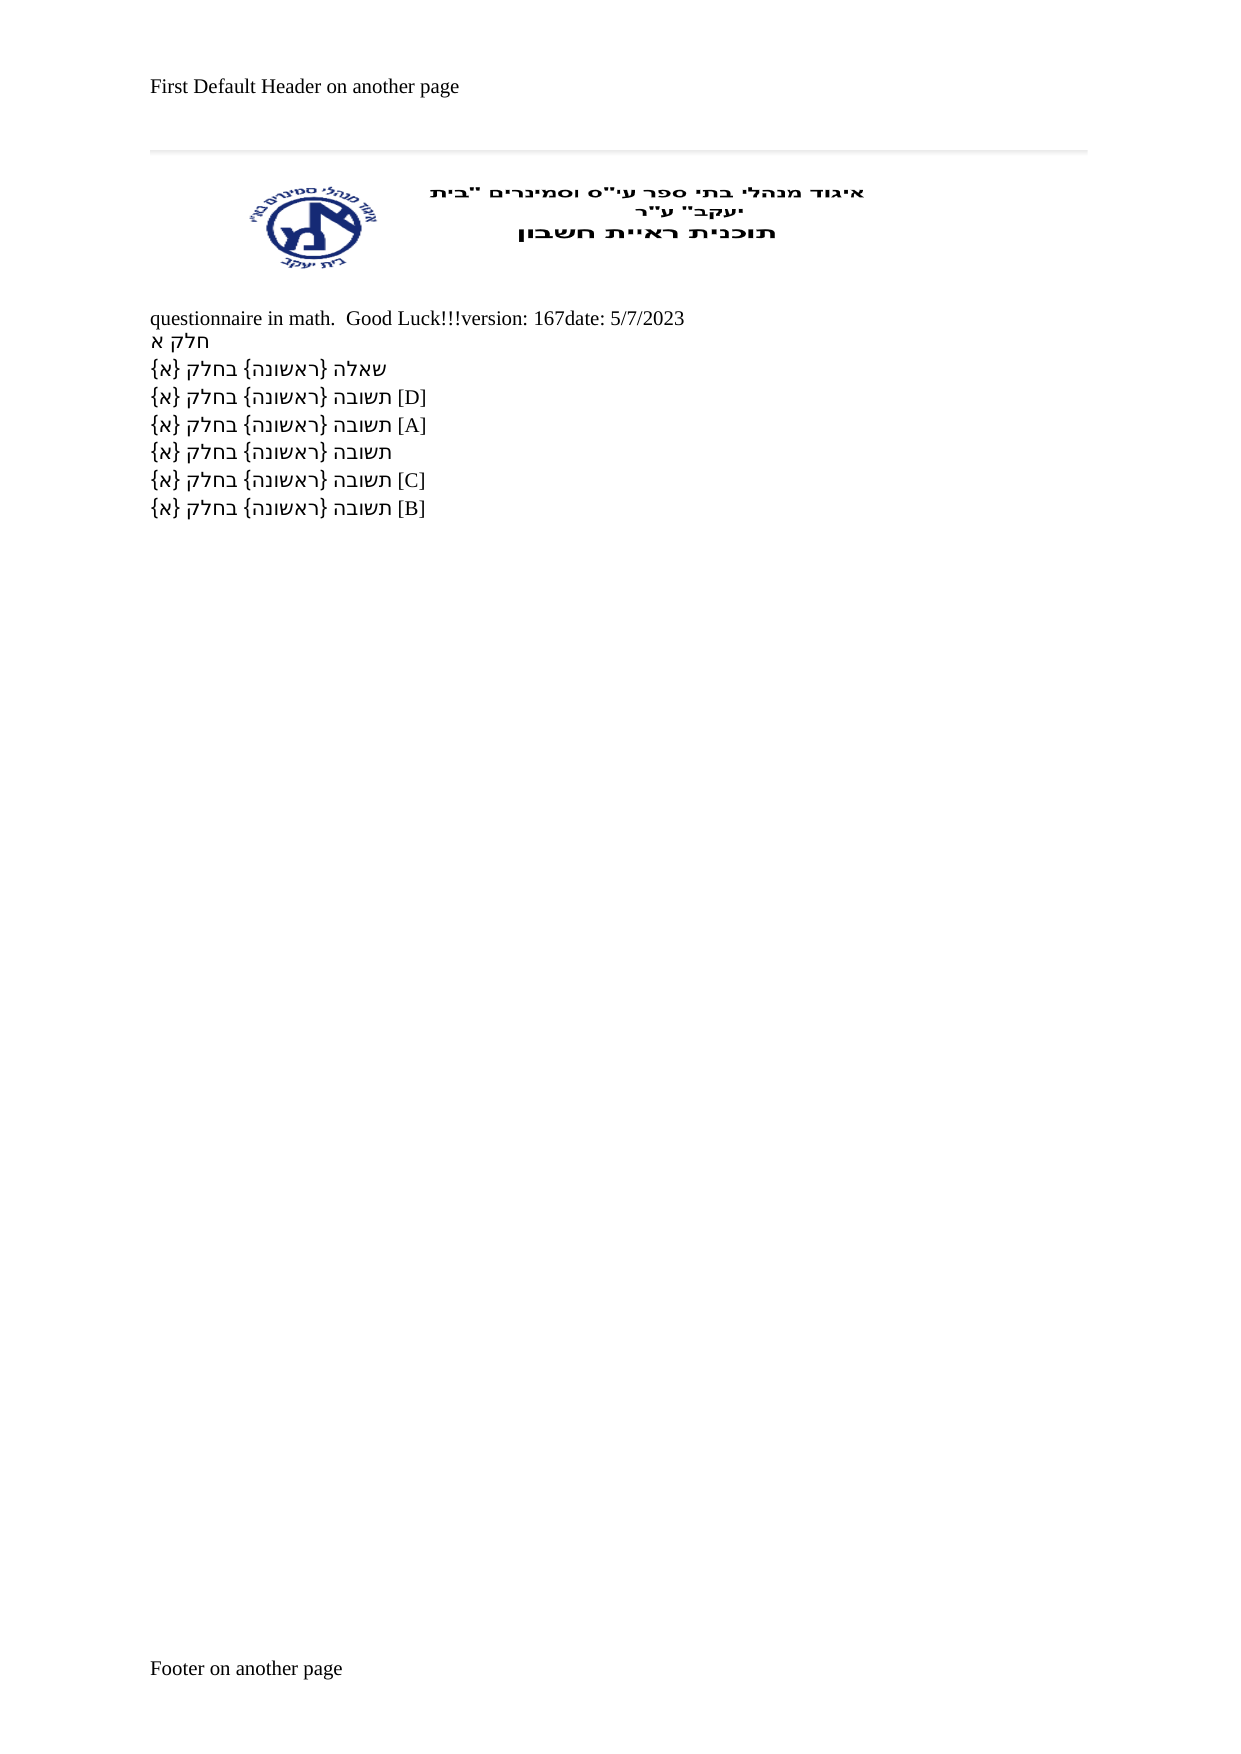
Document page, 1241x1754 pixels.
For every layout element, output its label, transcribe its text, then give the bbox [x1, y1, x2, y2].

text חלק א [150, 330, 1090, 357]
text תשובה {ראשונה} בחלק {א} [B] [150, 496, 1090, 524]
text תשובה {ראשונה} בחלק {א} [D] [150, 385, 1090, 413]
text תשובה {ראשונה} בחלק {א} [C] [150, 468, 1090, 496]
text תשובה {ראשונה} בחלק {א} [A] [150, 413, 1090, 441]
text שאלה {ראשונה} בחלק {א} [150, 357, 1090, 385]
text questionnaire in math. Good Luck!!!version: 167date: 5/7/2023 [150, 306, 1090, 330]
picture [150, 150, 1088, 307]
text תשובה {ראשונה} בחלק {א} [150, 441, 1090, 468]
